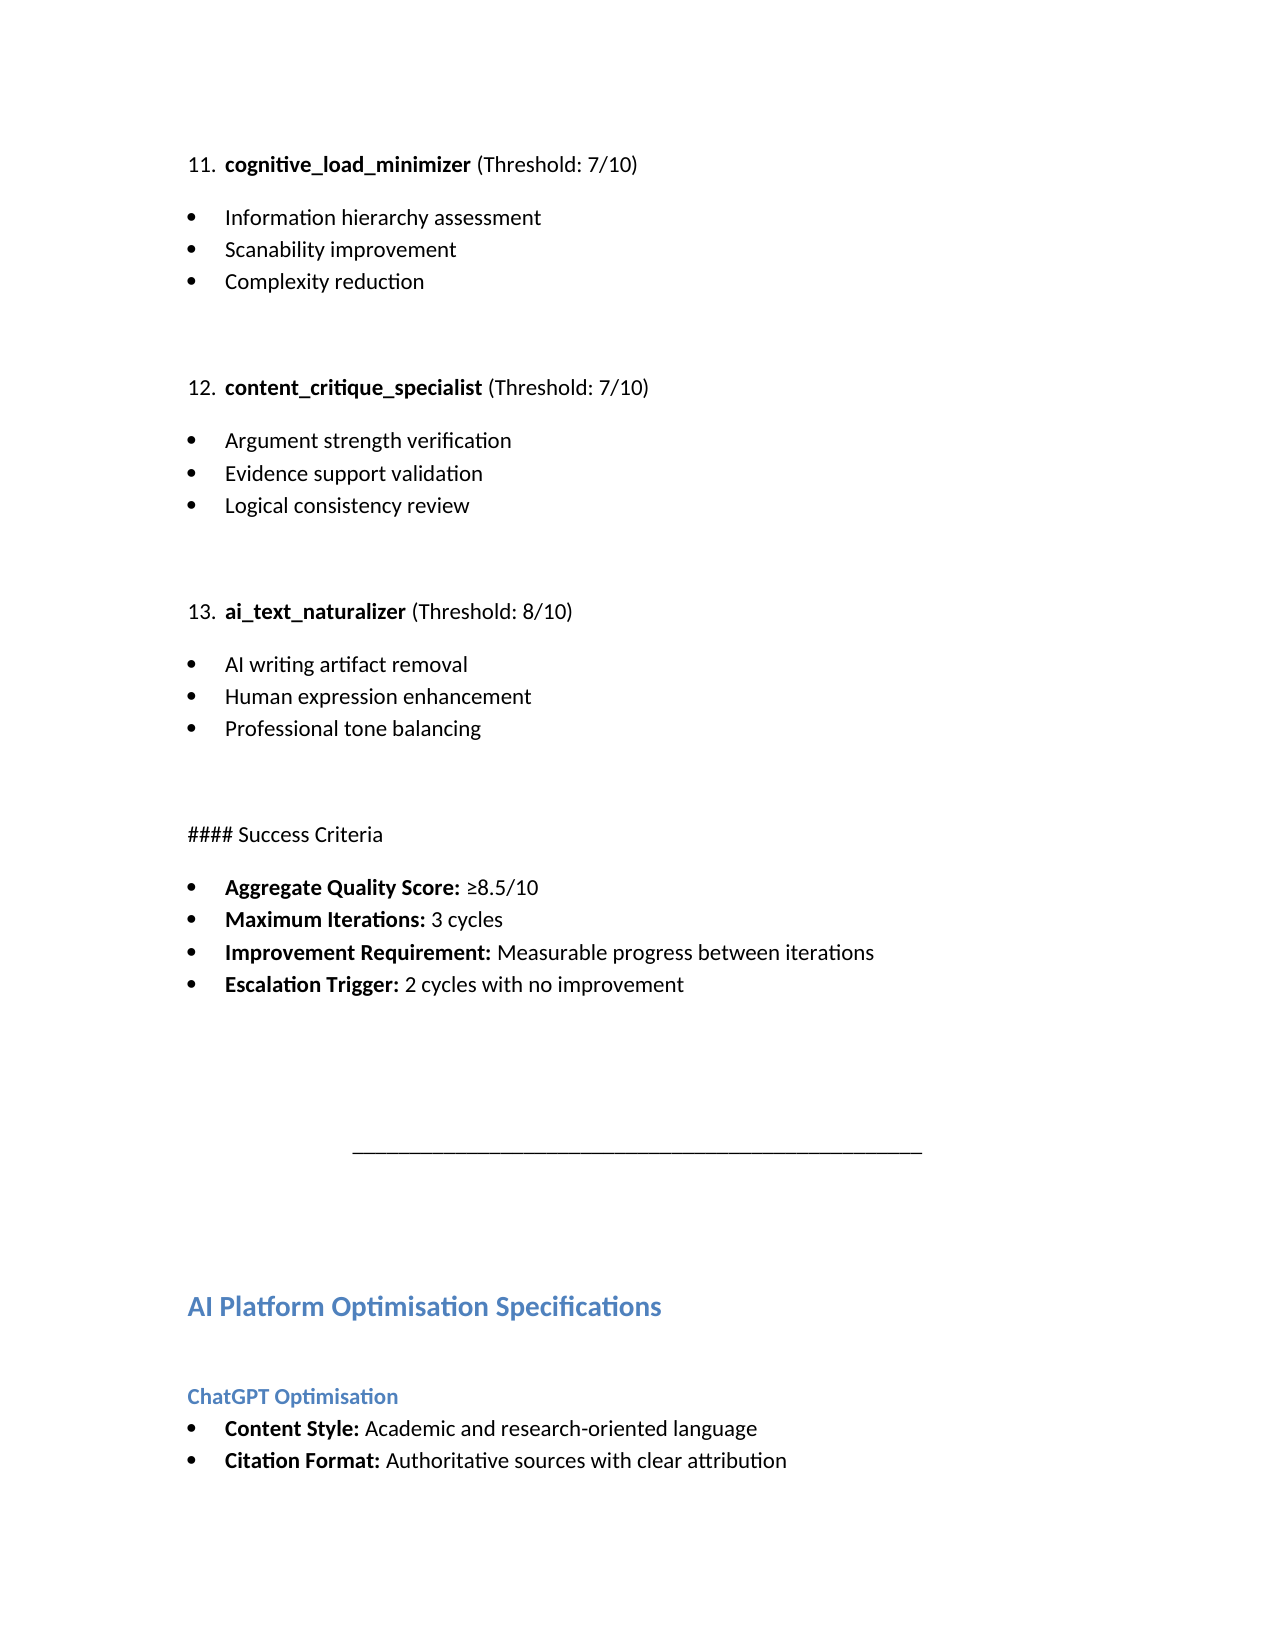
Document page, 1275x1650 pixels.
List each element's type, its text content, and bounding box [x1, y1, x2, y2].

list AI writing artifact removal [187, 650, 1087, 678]
list Logical consistency review [187, 491, 1087, 519]
list Content Style: Academic and research-oriented language [187, 1414, 1087, 1442]
list Evidence support validation [187, 459, 1087, 487]
list Citation Format: Authoritative sources with clear attribution [187, 1446, 1087, 1474]
list Complexity reduction [187, 267, 1087, 295]
list Improvement Requirement: Measurable progress between iterations [187, 938, 1087, 966]
list Information hierarchy assessment [187, 203, 1087, 231]
list content_critique_specialist (Threshold: 7/10) [187, 373, 1087, 401]
text #### Success Criteria [187, 820, 1087, 848]
list Escalation Trigger: 2 cycles with no improvement [187, 970, 1087, 998]
list cognitive_load_minimizer (Threshold: 7/10) [187, 150, 1087, 178]
subtitle ChatGPT Optimisation [187, 1382, 1087, 1410]
list Scanability improvement [187, 235, 1087, 263]
list ai_text_naturalizer (Threshold: 8/10) [187, 597, 1087, 625]
list Human expression enhancement [187, 682, 1087, 710]
subtitle AI Platform Optimisation Specifications [187, 1288, 1087, 1324]
list Aggregate Quality Score: ≥8.5/10 [187, 873, 1087, 901]
list Maximum Iterations: 3 cycles [187, 906, 1087, 933]
text __________________________________________________ [187, 1129, 1087, 1157]
list Argument strength verification [187, 426, 1087, 454]
list Professional tone balancing [187, 714, 1087, 742]
